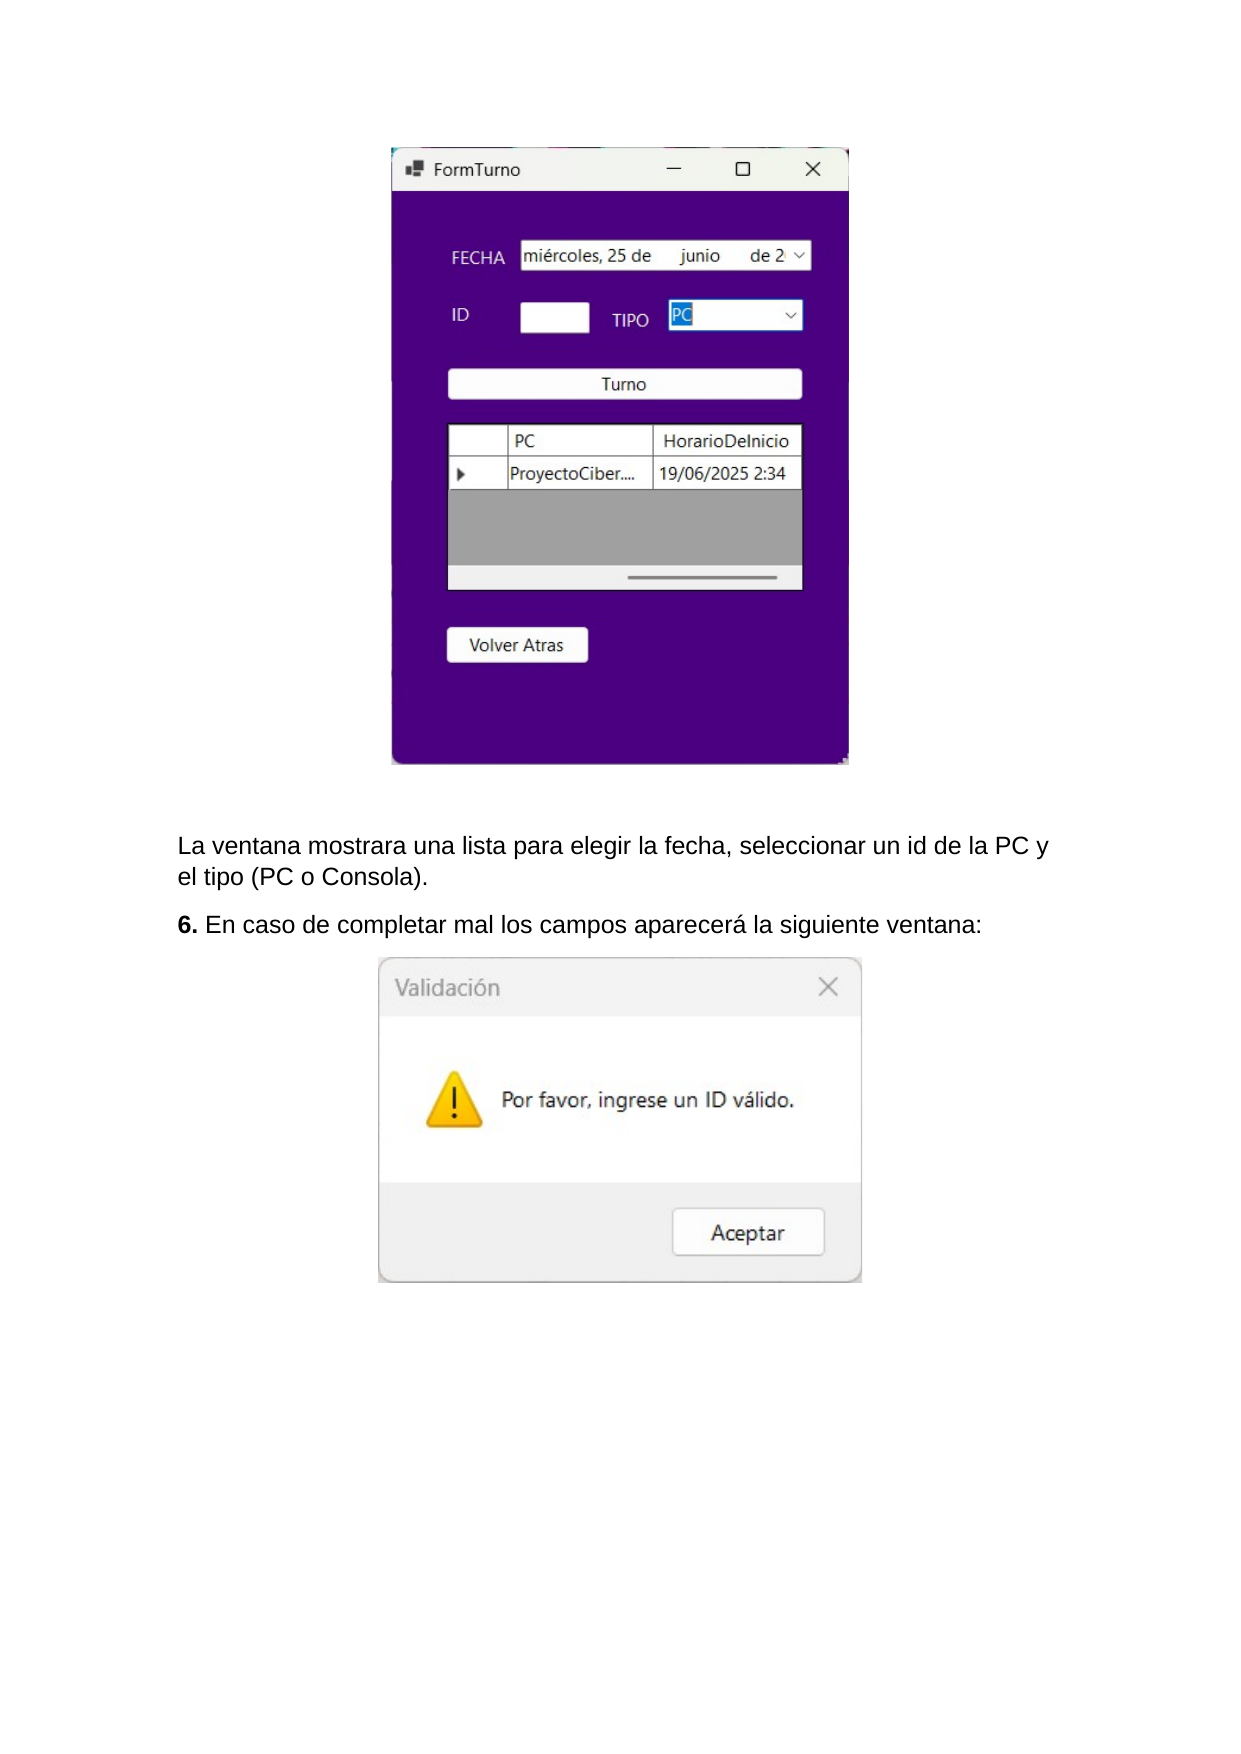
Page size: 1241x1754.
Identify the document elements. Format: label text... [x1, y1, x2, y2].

text La ventana mostrara una lista para elegir la fecha, seleccionar un id de la PC y el tipo (PC o Consola). [177, 831, 1063, 891]
picture [391, 147, 849, 765]
text 6. En caso de completar mal los campos aparecerá la siguiente ventana: [177, 910, 1063, 938]
picture [378, 957, 863, 1283]
